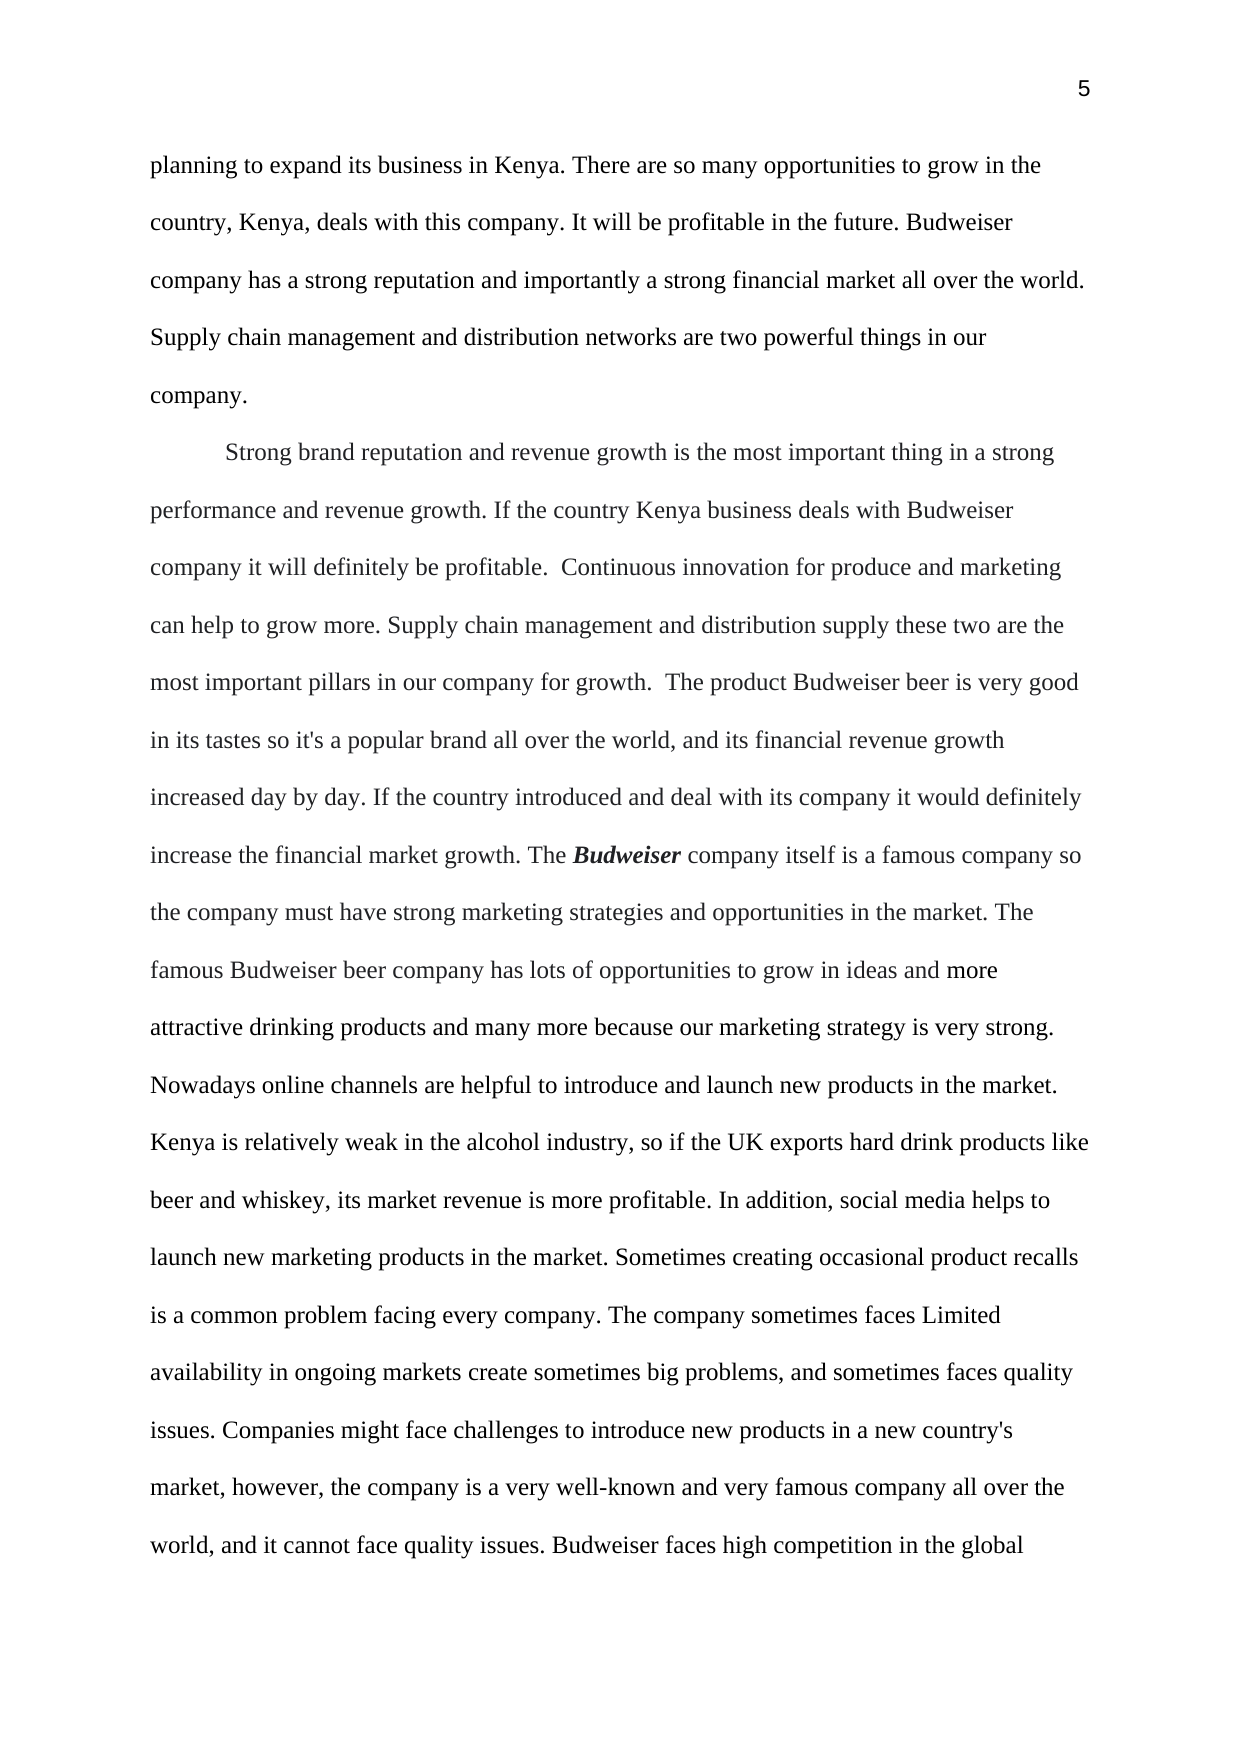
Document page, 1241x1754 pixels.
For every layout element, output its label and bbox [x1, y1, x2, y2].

text [150, 437, 1090, 1559]
text [150, 150, 1090, 409]
